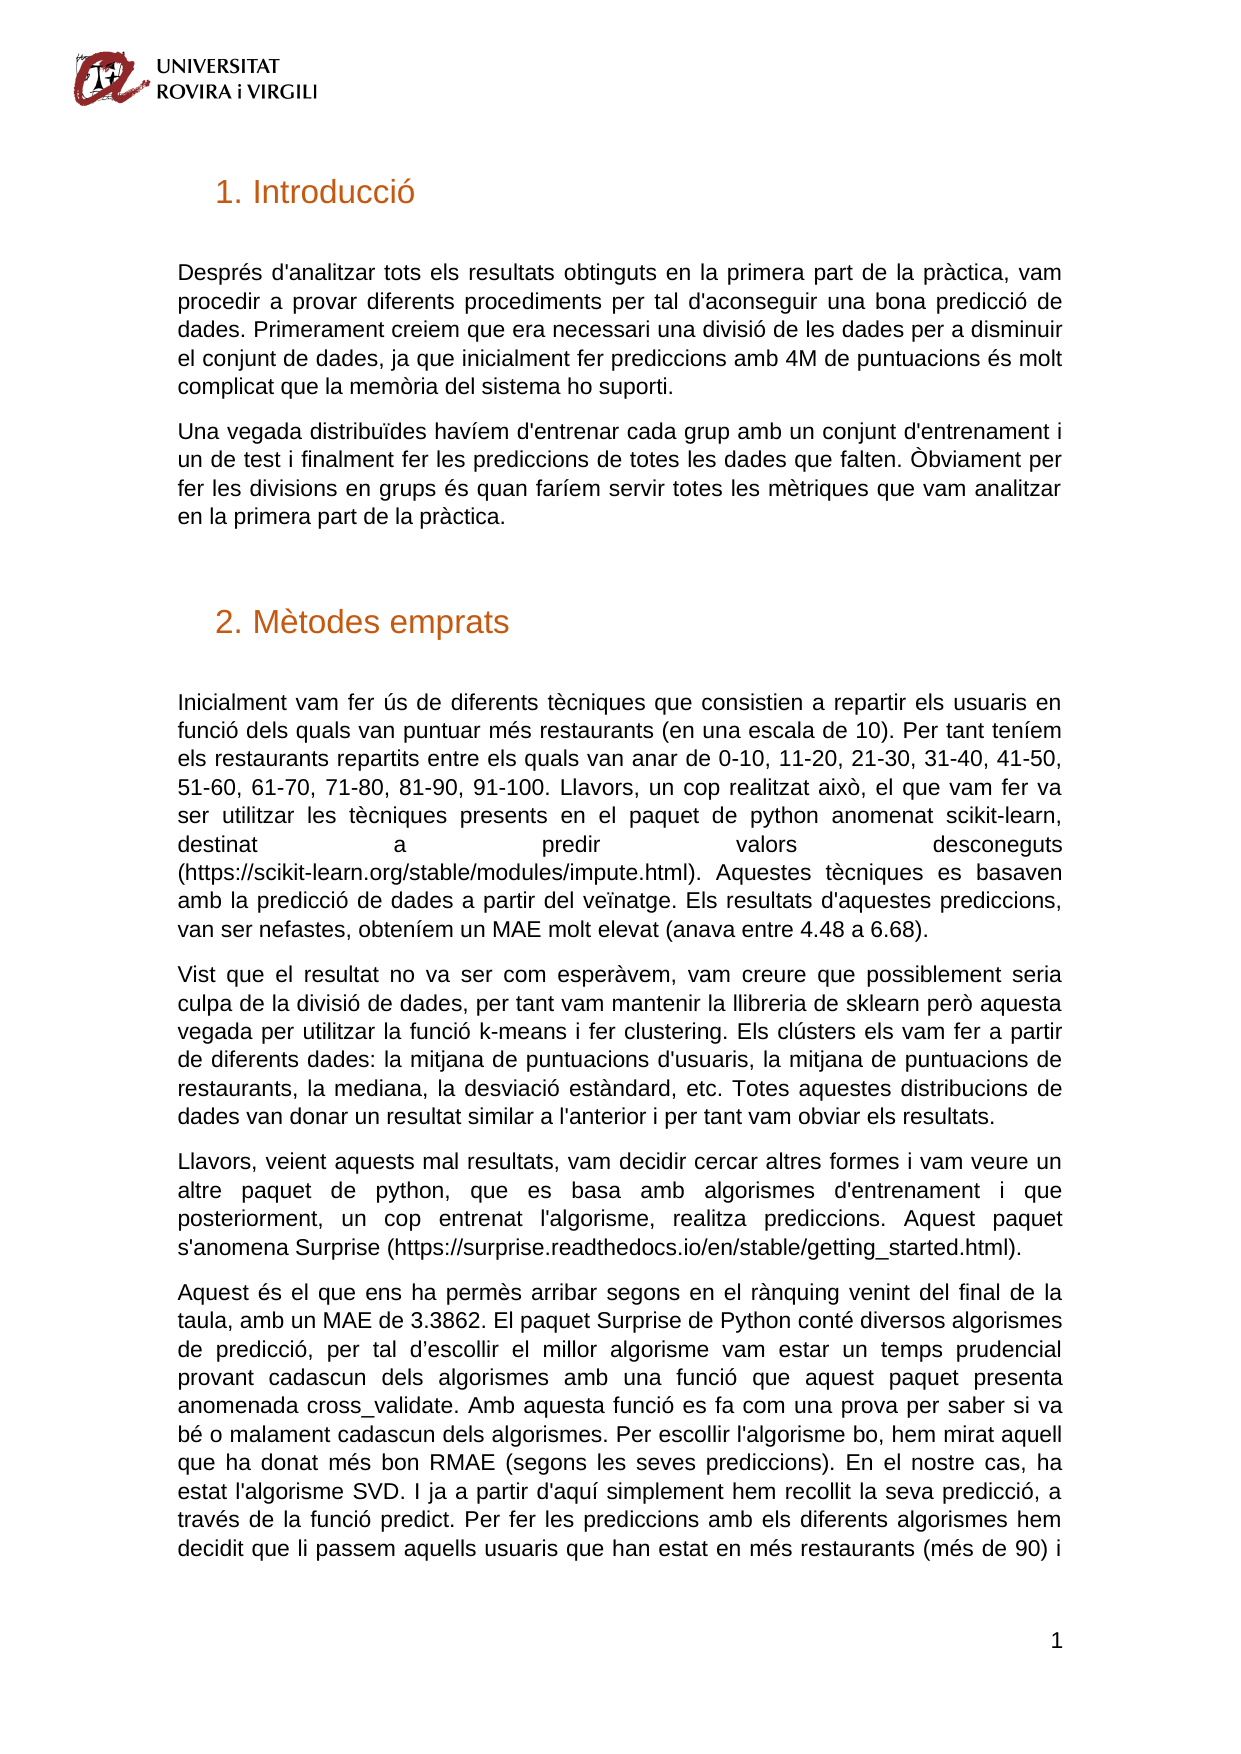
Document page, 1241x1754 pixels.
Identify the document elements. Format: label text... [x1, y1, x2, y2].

picture [72, 43, 317, 110]
text Una vegada distribuïdes havíem d'entrenar cada grup amb un conjunt d'entrenament i un de test i finalment fer les prediccions de totes les dades que falten. Òbviament per fer les divisions en grups és quan faríem servir totes les mètriques que vam analitzar en la primera part de la pràctica. [177, 418, 1063, 530]
subtitle Mètodes emprats [215, 602, 1063, 640]
subtitle Introducció [215, 173, 1063, 211]
text Llavors, veient aquests mal resultats, vam decidir cercar altres formes i vam veure un altre paquet de python, que es basa amb algorismes d'entrenament i que posteriorment, un cop entrenat l'algorisme, realitza prediccions. Aquest paquet s'anomena Surprise (https://surprise.readthedocs.io/en/stable/getting_started.html). [177, 1148, 1063, 1260]
text Vist que el resultat no va ser com esperàvem, vam creure que possiblement seria culpa de la divisió de dades, per tant vam mantenir la llibreria de sklearn però aquesta vegada per utilitzar la funció k-means i fer clustering. Els clústers els vam fer a partir de diferents dades: la mitjana de puntuacions d'usuaris, la mitjana de puntuacions de restaurants, la mediana, la desviació estàndard, etc. Totes aquestes distribucions de dades van donar un resultat similar a l'anterior i per tant vam obviar els resultats. [177, 961, 1063, 1129]
text Després d'analitzar tots els resultats obtinguts en la primera part de la pràctica, vam procedir a provar diferents procediments per tal d'aconseguir una bona predicció de dades. Primerament creiem que era necessari una divisió de les dades per a disminuir el conjunt de dades, ja que inicialment fer prediccions amb 4M de puntuacions és molt complicat que la memòria del sistema ho suporti. [177, 259, 1063, 399]
text Inicialment vam fer ús de diferents tècniques que consistien a repartir els usuaris en funció dels quals van puntuar més restaurants (en una escala de 10). Per tant teníem els restaurants repartits entre els quals van anar de 0-10, 11-20, 21-30, 31-40, 41-50, 51-60, 61-70, 71-80, 81-90, 91-100. Llavors, un cop realitzat això, el que vam fer va ser utilitzar les tècniques presents en el paquet de python anomenat scikit-learn, destinat a predir valors desconeguts (https://scikit-learn.org/stable/modules/impute.html). Aquestes tècniques es basaven amb la predicció de dades a partir del veïnatge. Els resultats d'aquestes prediccions, van ser nefastes, obteníem un MAE molt elevat (anava entre 4.48 a 6.68). [177, 688, 1063, 942]
